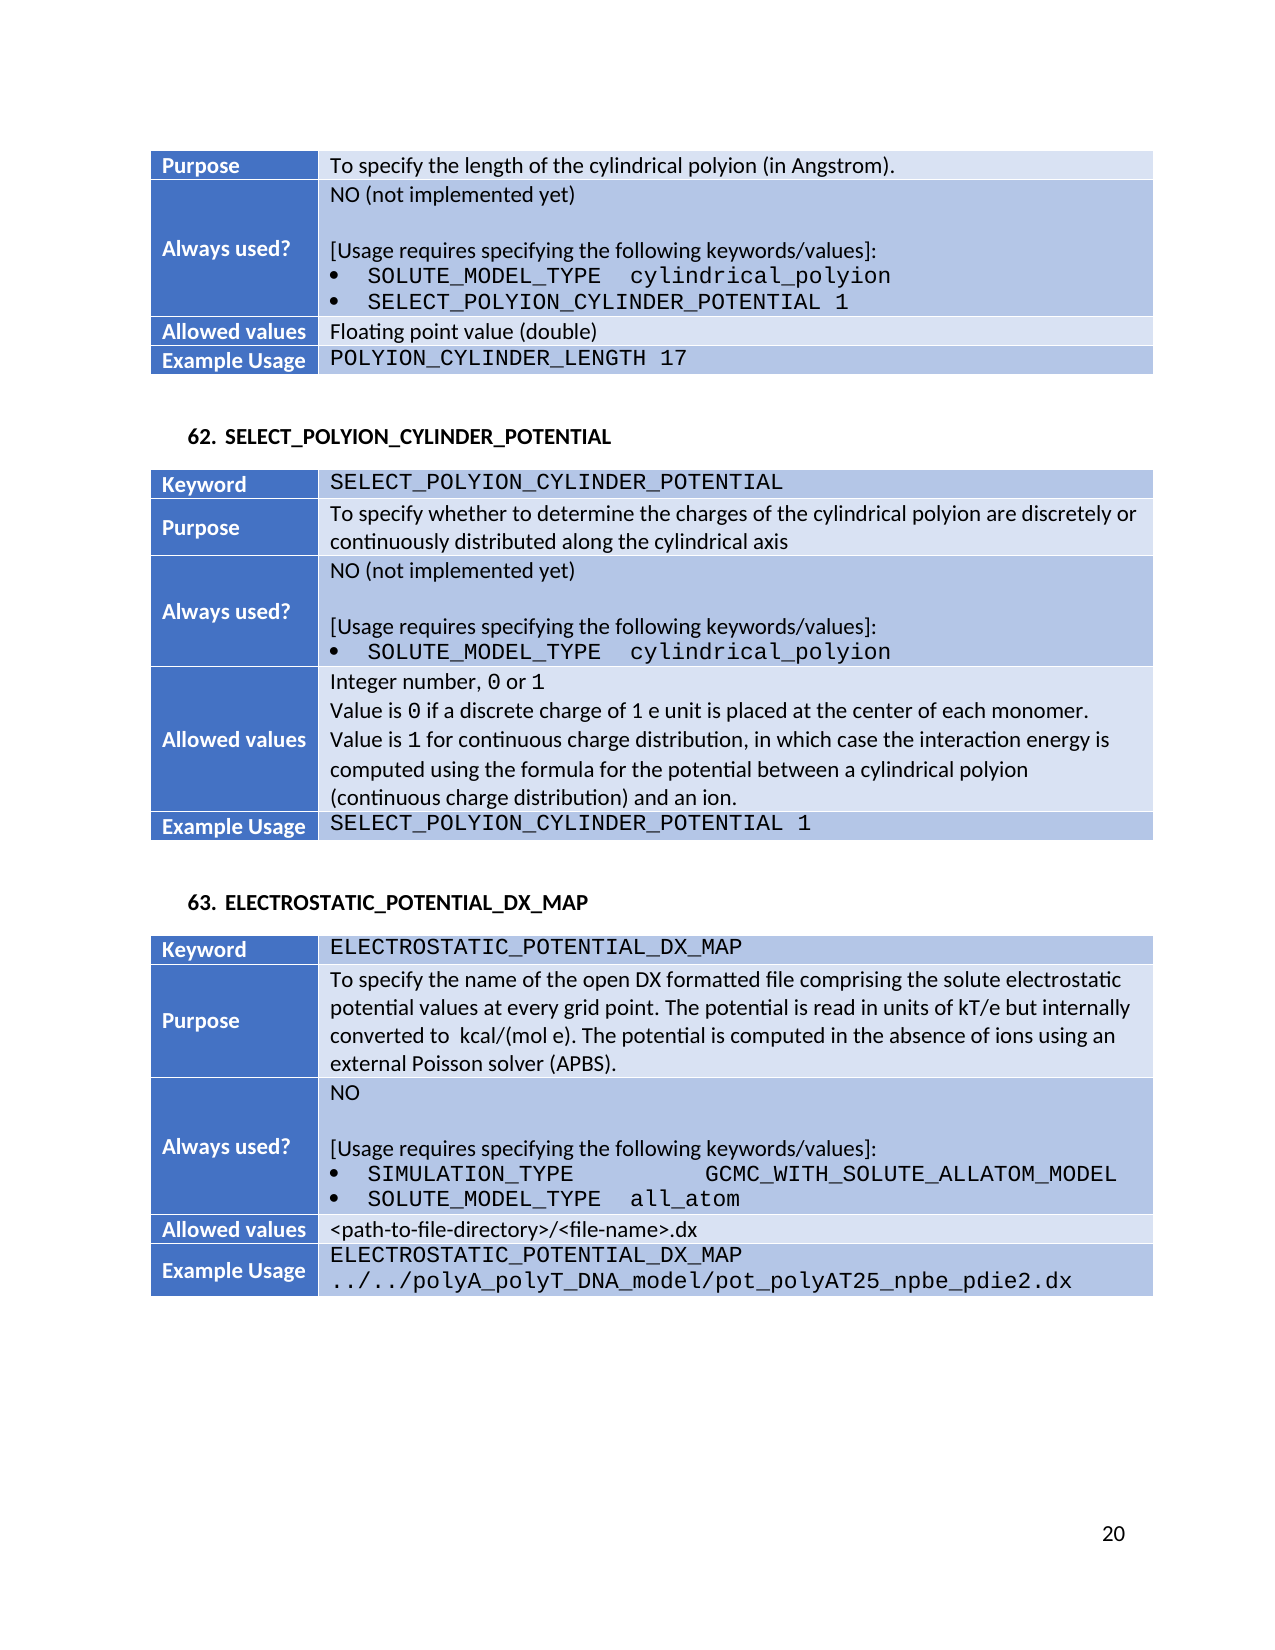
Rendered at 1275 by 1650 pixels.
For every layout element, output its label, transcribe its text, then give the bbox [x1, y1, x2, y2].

table_cell POLYION_CYLINDER_LENGTH 17 [319, 346, 1153, 374]
table_cell <path-to-file-directory>/<file-name>.dx [319, 1215, 1153, 1243]
subtitle ELECTROSTATIC_POTENTIAL_DX_MAP [187, 888, 1125, 916]
table_cell NO [Usage requires specifying the following keywords/values]: SIMULATION_TYPE GCMC_WITH_SOLUTE_ALLATOM_MODEL SOLUTE_MODEL_TYPE all_atom [319, 1078, 1153, 1214]
table_cell To specify the name of the open DX formatted file comprising the solute electrostatic potential values at every grid point. The potential is read in units of kT/e but internally converted to kcal/(mol e). The potential is computed in the absence of ions using an external Poisson solver (APBS). [319, 965, 1153, 1077]
table_header ELECTROSTATIC_POTENTIAL_DX_MAP [319, 936, 1153, 964]
table_header Keyword [151, 470, 318, 498]
table_cell To specify the length of the cylindrical polyion (in Angstrom). [319, 151, 1153, 179]
table_header Keyword [151, 936, 318, 964]
table_cell Integer number, 0 or 1 Value is 0 if a discrete charge of 1 e unit is placed at the center of each monomer. Value is 1 for continuous charge distribution, in which case the interaction energy is computed using the formula for the potential between a cylindrical polyion (continuous charge distribution) and an ion. [319, 667, 1153, 811]
table_cell Purpose [151, 965, 318, 1077]
table_cell Purpose [151, 151, 318, 179]
table_cell Example Usage [151, 346, 318, 374]
table_cell Example Usage [151, 1244, 318, 1296]
subtitle SELECT_POLYION_CYLINDER_POTENTIAL [187, 422, 1125, 450]
table_cell To specify whether to determine the charges of the cylindrical polyion are discretely or continuously distributed along the cylindrical axis [319, 499, 1153, 555]
table_cell Allowed values [151, 1215, 318, 1243]
table_cell ELECTROSTATIC_POTENTIAL_DX_MAP ../../polyA_polyT_DNA_model/pot_polyAT25_npbe_pdie2.dx [319, 1244, 1153, 1296]
table_cell Always used? [151, 556, 318, 666]
table_cell Allowed values [151, 317, 318, 345]
table_cell Always used? [151, 180, 318, 316]
table_header SELECT_POLYION_CYLINDER_POTENTIAL [319, 470, 1153, 498]
table_cell Always used? [151, 1078, 318, 1214]
table_cell SELECT_POLYION_CYLINDER_POTENTIAL 1 [319, 812, 1153, 840]
table_cell Allowed values [151, 667, 318, 811]
table_cell NO (not implemented yet) [Usage requires specifying the following keywords/values]: SOLUTE_MODEL_TYPE cylindrical_polyion [319, 556, 1153, 666]
table_cell Example Usage [151, 812, 318, 840]
table_cell Purpose [151, 499, 318, 555]
table_cell NO (not implemented yet) [Usage requires specifying the following keywords/values]: SOLUTE_MODEL_TYPE cylindrical_polyion SELECT_POLYION_CYLINDER_POTENTIAL 1 [319, 180, 1153, 316]
table_cell Floating point value (double) [319, 317, 1153, 345]
